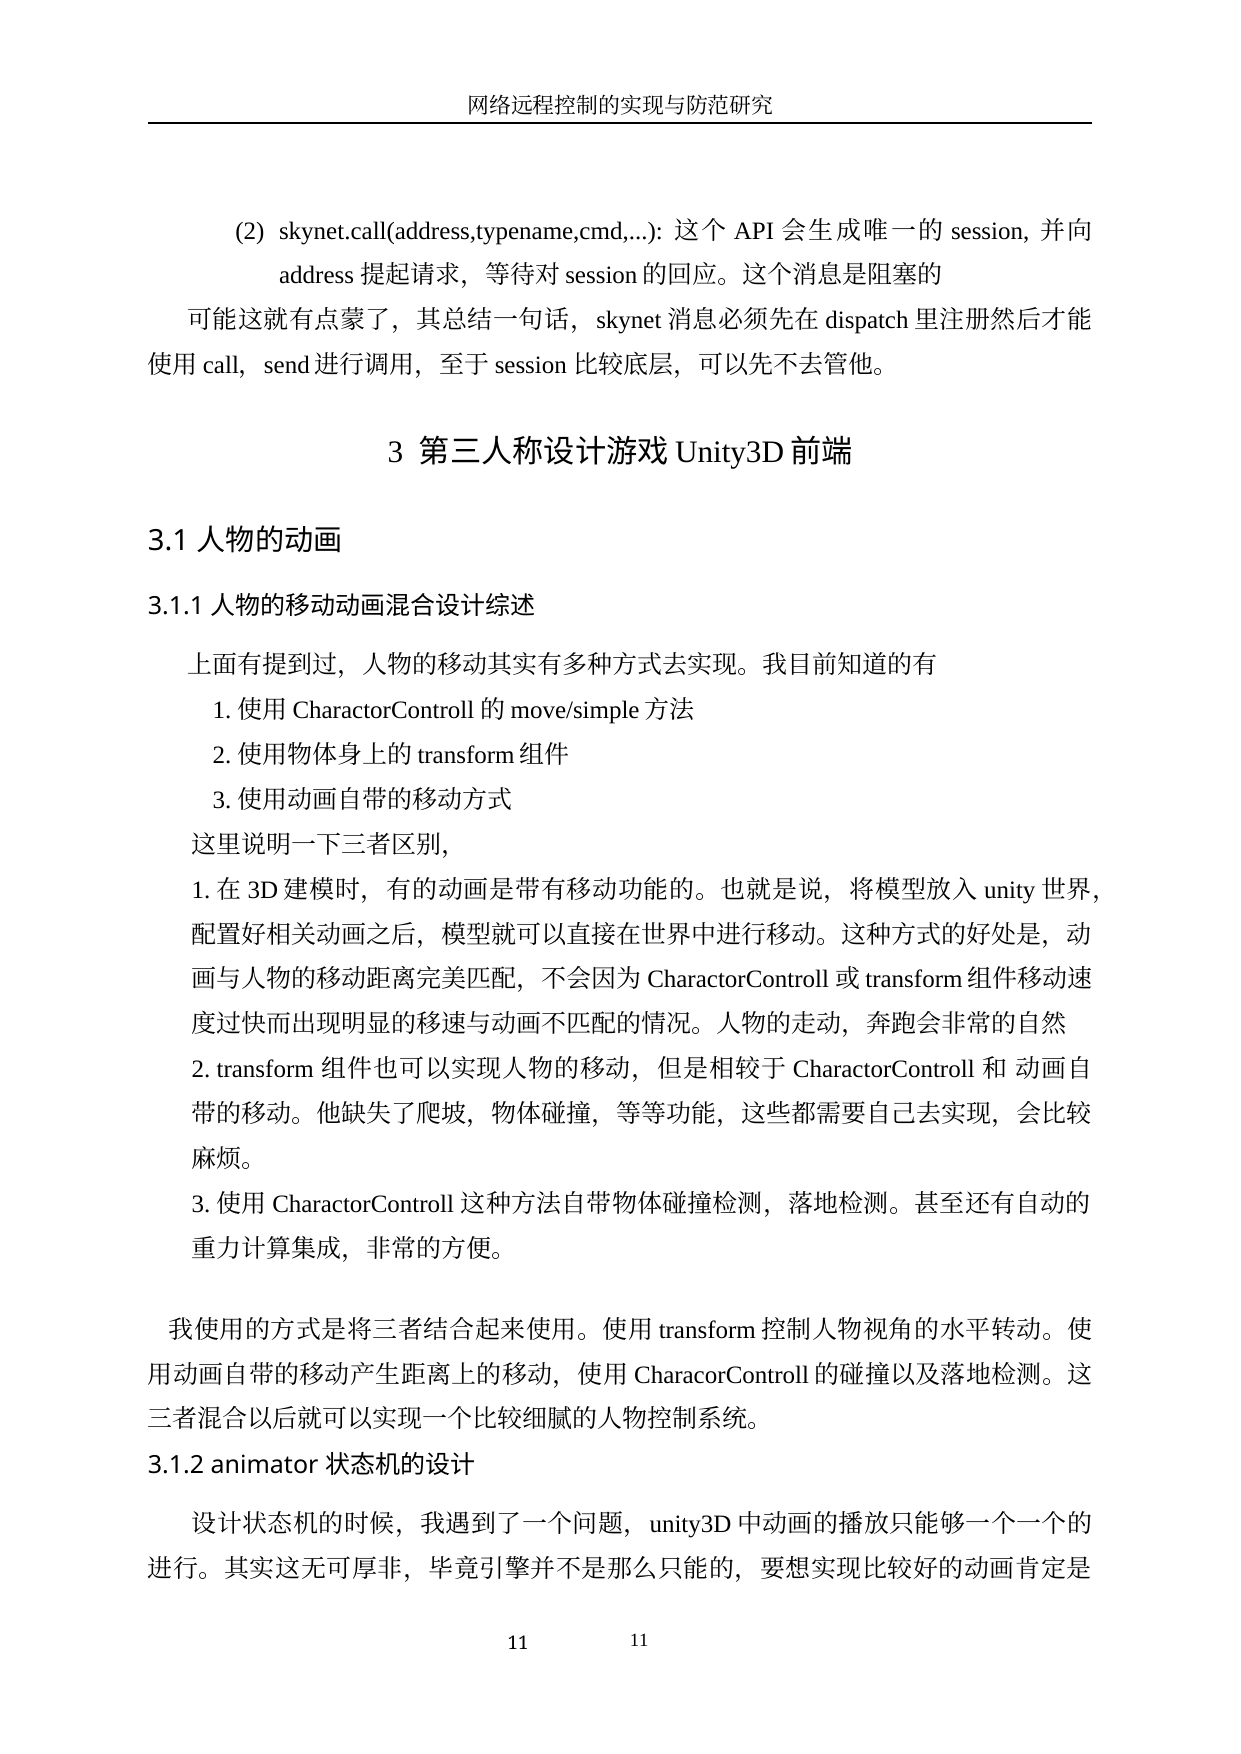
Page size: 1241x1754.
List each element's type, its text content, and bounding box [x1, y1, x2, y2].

text 3.1.1 人物的移动动画混合设计综述 [148, 585, 1092, 622]
text 我使用的方式是将三者结合起来使用。使用transform控制人物视角的水平转动。使用动画自带的移动产生距离上的移动，使用CharacorControll的碰撞以及落地检测。这三者混合以后就可以实现一个比较细腻的人物控制系统。 [148, 1309, 1092, 1435]
text 3.1 人物的动画 [148, 517, 1092, 559]
list 设计状态机的时候，我遇到了一个问题，unity3D中动画的播放只能够一个一个的进行。其实这无可厚非，毕竟引擎并不是那么只能的，要想实现比较好的动画肯定是要花功夫的。这个地方的困难点在于，我如何做出一个状态机，让他既能够播放走路的动画，又能够通知播放持枪射击的动画呢。 [148, 1504, 1092, 1584]
list 这里说明一下三者区别， [148, 824, 1092, 860]
list transform 组件也可以实现人物的移动，但是相较于CharactorControll 和 动画自带的移动。他缺失了爬坡，物体碰撞，等等功能，这些都需要自己去实现，会比较麻烦。 [191, 1049, 1092, 1175]
list 使用动画自带的移动方式 [191, 779, 1092, 816]
text 可能这就有点蒙了，其总结一句话，skynet消息必须先在dispatch里注册然后才能使用call，send进行调用，至于session 比较底层，可以先不去管他。 [148, 300, 1092, 381]
text 上面有提到过，人物的移动其实有多种方式去实现。我目前知道的有 [148, 645, 1092, 681]
list 在3D建模时，有的动画是带有移动功能的。也就是说，将模型放入unity世界，配置好相关动画之后，模型就可以直接在世界中进行移动。这种方式的好处是，动画与人物的移动距离完美匹配，不会因为CharactorControll 或transform组件移动速度过快而出现明显的移速与动画不匹配的情况。人物的走动，奔跑会非常的自然 [191, 869, 1092, 1040]
subtitle 3 第三人称设计游戏Unity3D前端 [148, 426, 1092, 471]
text 3.1.2 animator 状态机的设计 [148, 1444, 1092, 1480]
list 使用物体身上的transform组件 [191, 735, 1092, 771]
list 使用CharactorControll 这种方法自带物体碰撞检测，落地检测。甚至还有自动的重力计算集成，非常的方便。 [191, 1184, 1092, 1264]
list 使用CharactorControll 的move/simple方法 [191, 690, 1092, 726]
list skynet.call(address,typename,cmd,...): 这个API会生成唯一的session, 并向address 提起请求，等待对session的回应。这个消息是阻塞的 [235, 210, 1092, 291]
